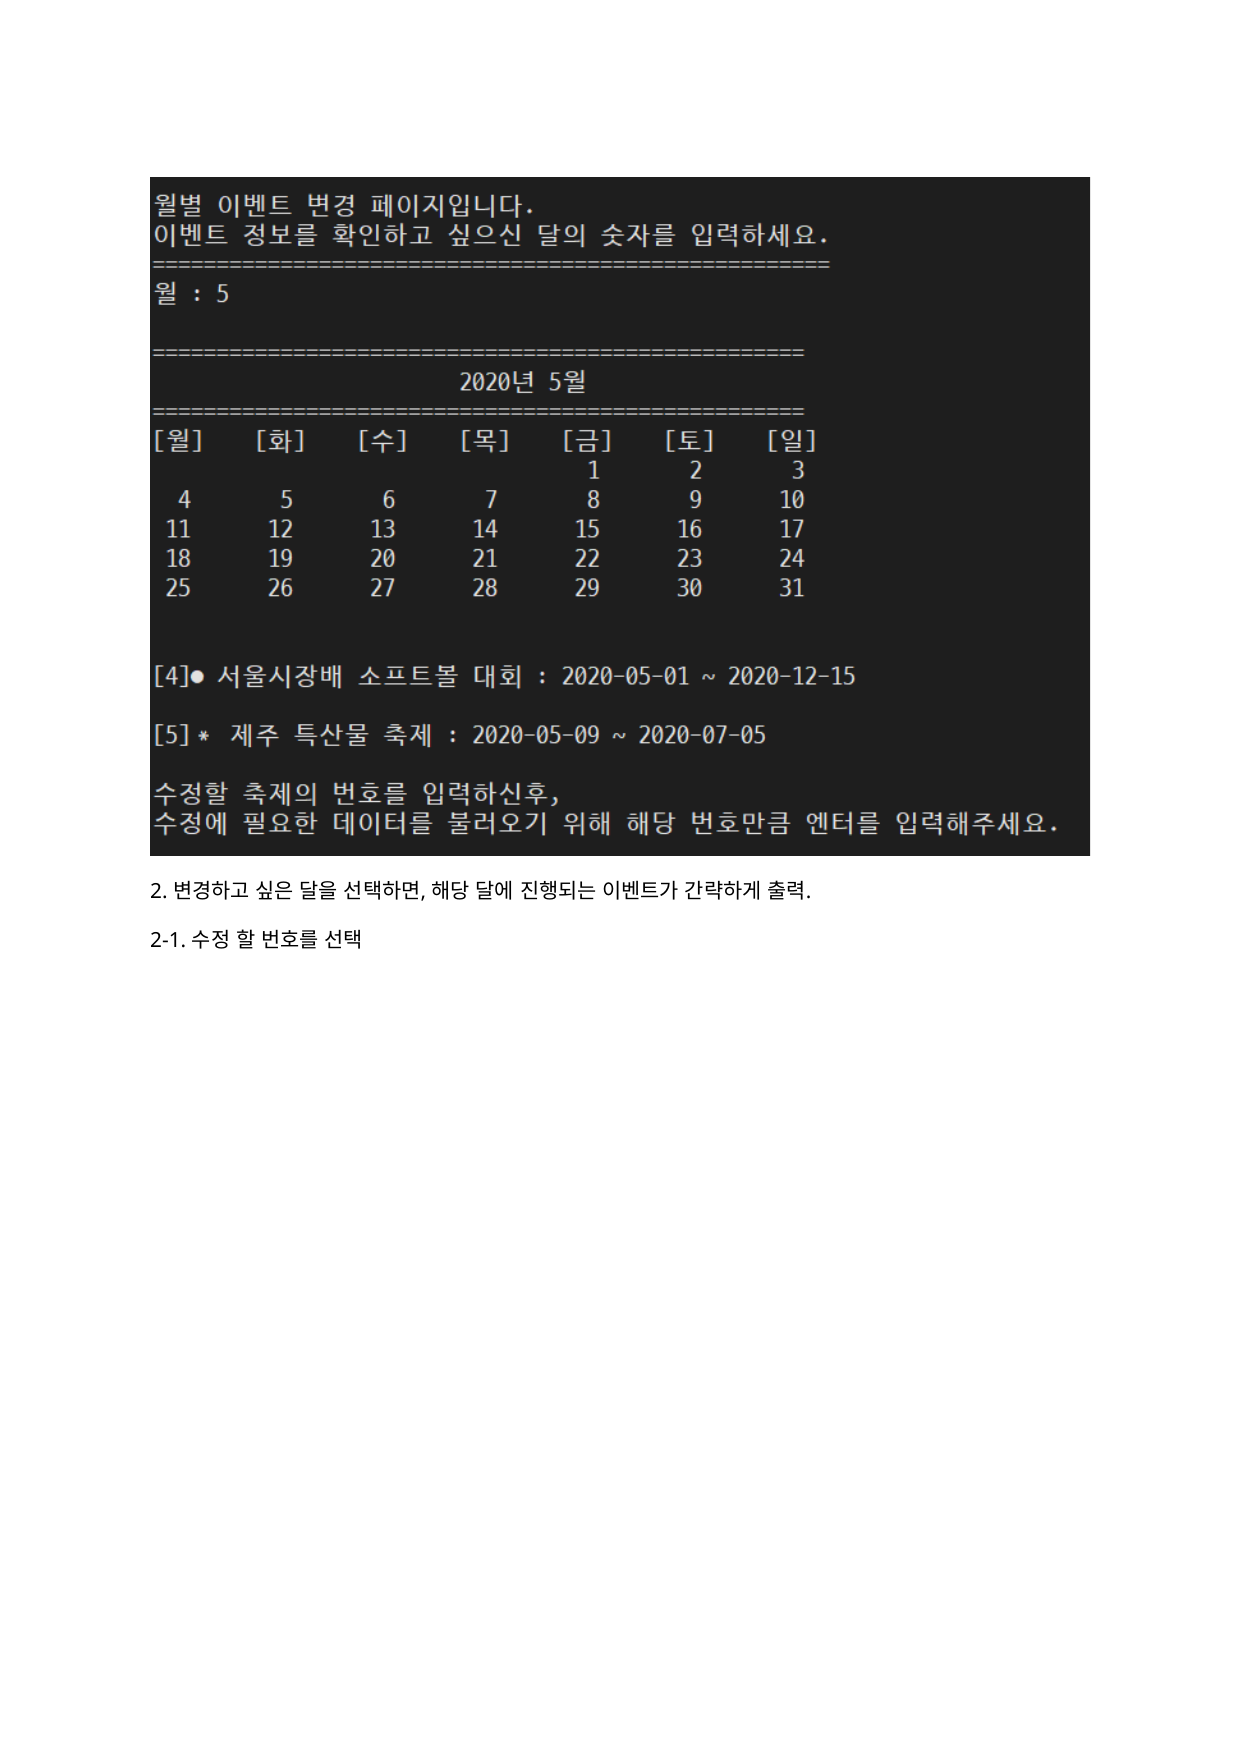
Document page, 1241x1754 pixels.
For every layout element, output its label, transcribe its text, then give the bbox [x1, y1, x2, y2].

text 2-1. 수정 할 번호를 선택 [150, 924, 1090, 954]
text 2. 변경하고 싶은 달을 선택하면, 해당 달에 진행되는 이벤트가 간략하게 출력. [150, 874, 1090, 905]
picture [150, 177, 1091, 856]
